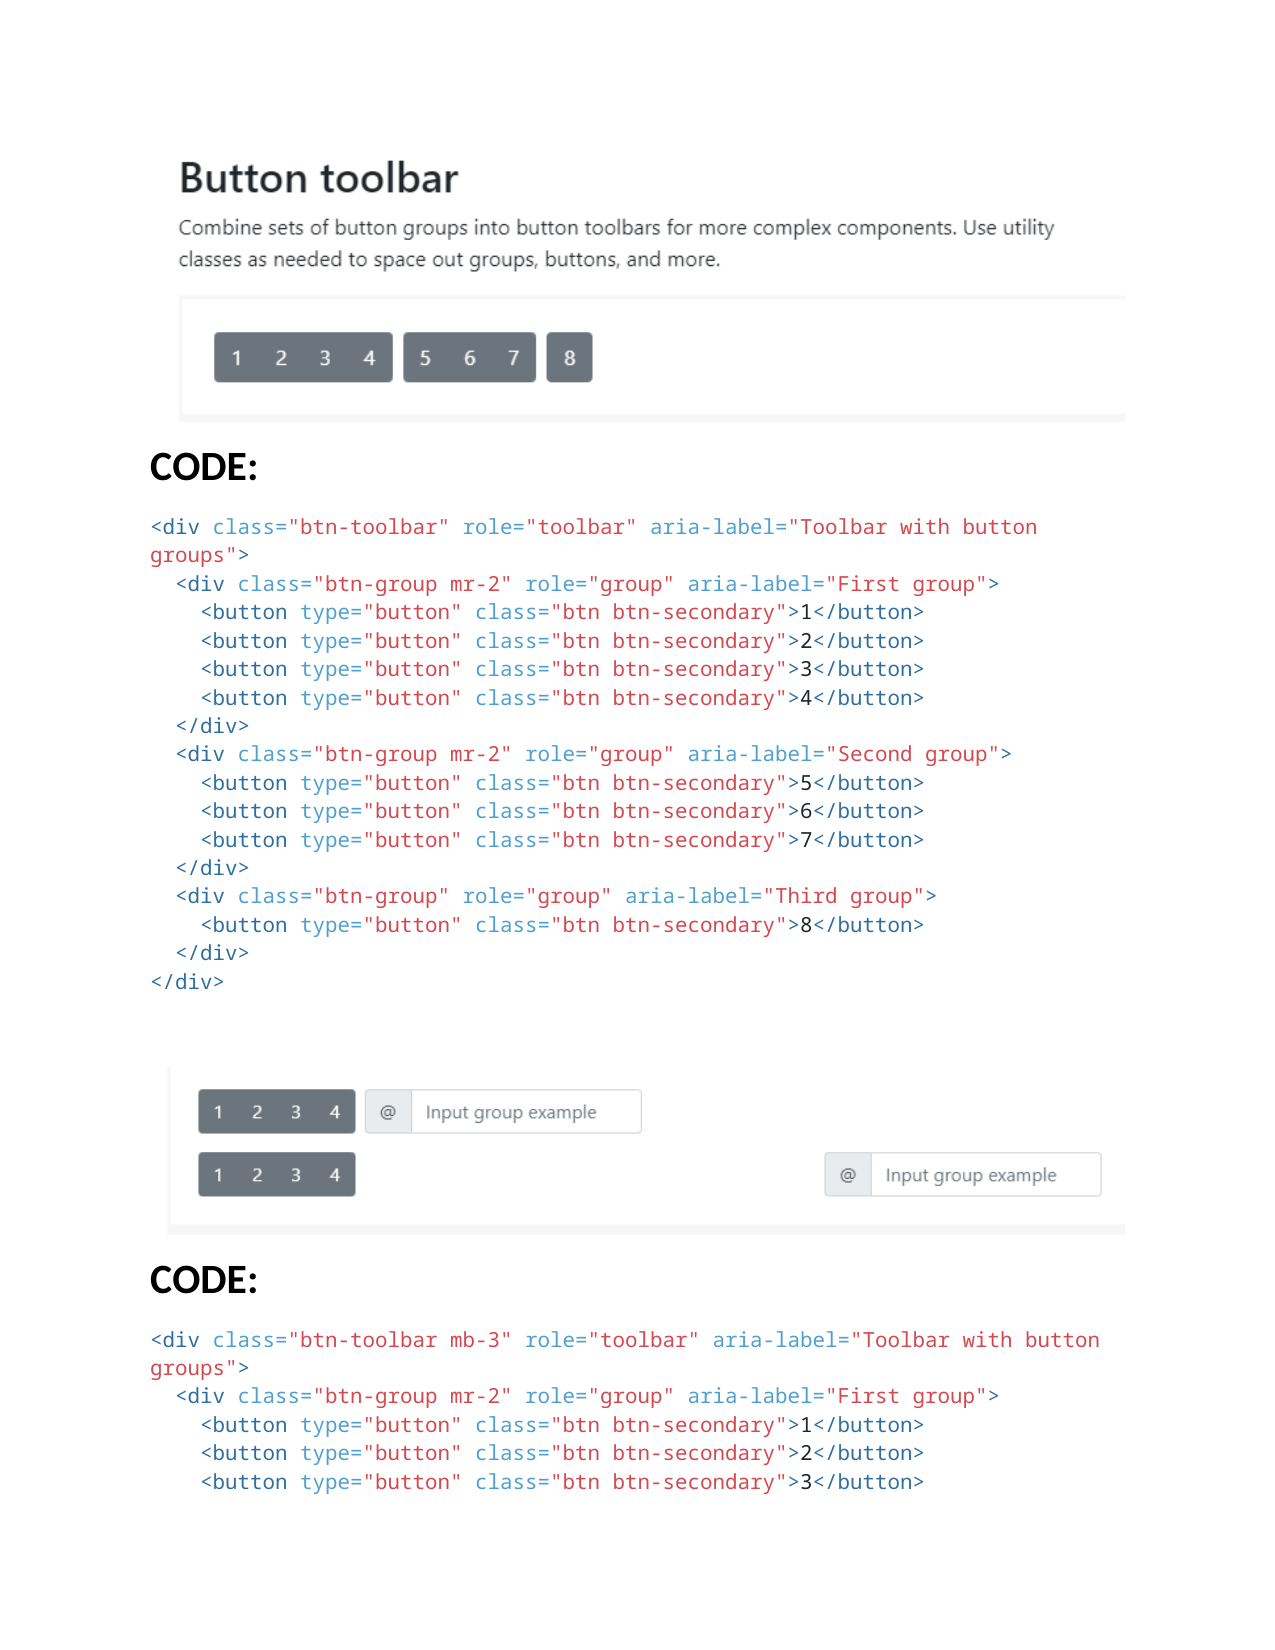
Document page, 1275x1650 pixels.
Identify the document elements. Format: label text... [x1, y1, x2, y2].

text <button type="button" class="btn btn-secondary">7</button> [150, 825, 1125, 853]
text <div class="btn-group mr-2" role="group" aria-label="Second group"> [150, 739, 1125, 768]
text <div class="btn-group mr-2" role="group" aria-label="First group"> [150, 1382, 1125, 1410]
text <div class="btn-group" role="group" aria-label="Third group"> [150, 882, 1125, 910]
text <button type="button" class="btn btn-secondary">2</button> [150, 1438, 1125, 1467]
text <button type="button" class="btn btn-secondary">4</button> [150, 683, 1125, 711]
picture [150, 150, 1125, 422]
text <div class="btn-toolbar mb-3" role="toolbar" aria-label="Toolbar with button groups"> [150, 1325, 1125, 1382]
text CODE: [150, 440, 1125, 491]
picture [150, 1067, 1125, 1235]
text <button type="button" class="btn btn-secondary">3</button> [150, 1467, 1125, 1495]
text <button type="button" class="btn btn-secondary">3</button> [150, 654, 1125, 683]
text </div> [150, 938, 1125, 967]
text </div> [150, 711, 1125, 739]
text <button type="button" class="btn btn-secondary">5</button> [150, 768, 1125, 796]
text <div class="btn-toolbar" role="toolbar" aria-label="Toolbar with button groups"> [150, 512, 1125, 569]
text <div class="btn-group mr-2" role="group" aria-label="First group"> [150, 569, 1125, 597]
text <button type="button" class="btn btn-secondary">1</button> [150, 1410, 1125, 1438]
text <button type="button" class="btn btn-secondary">6</button> [150, 796, 1125, 825]
text <button type="button" class="btn btn-secondary">8</button> [150, 910, 1125, 938]
text CODE: [150, 1253, 1125, 1304]
text <button type="button" class="btn btn-secondary">1</button> [150, 597, 1125, 626]
text </div> [150, 967, 1125, 995]
text </div> [150, 853, 1125, 882]
text <button type="button" class="btn btn-secondary">2</button> [150, 626, 1125, 654]
